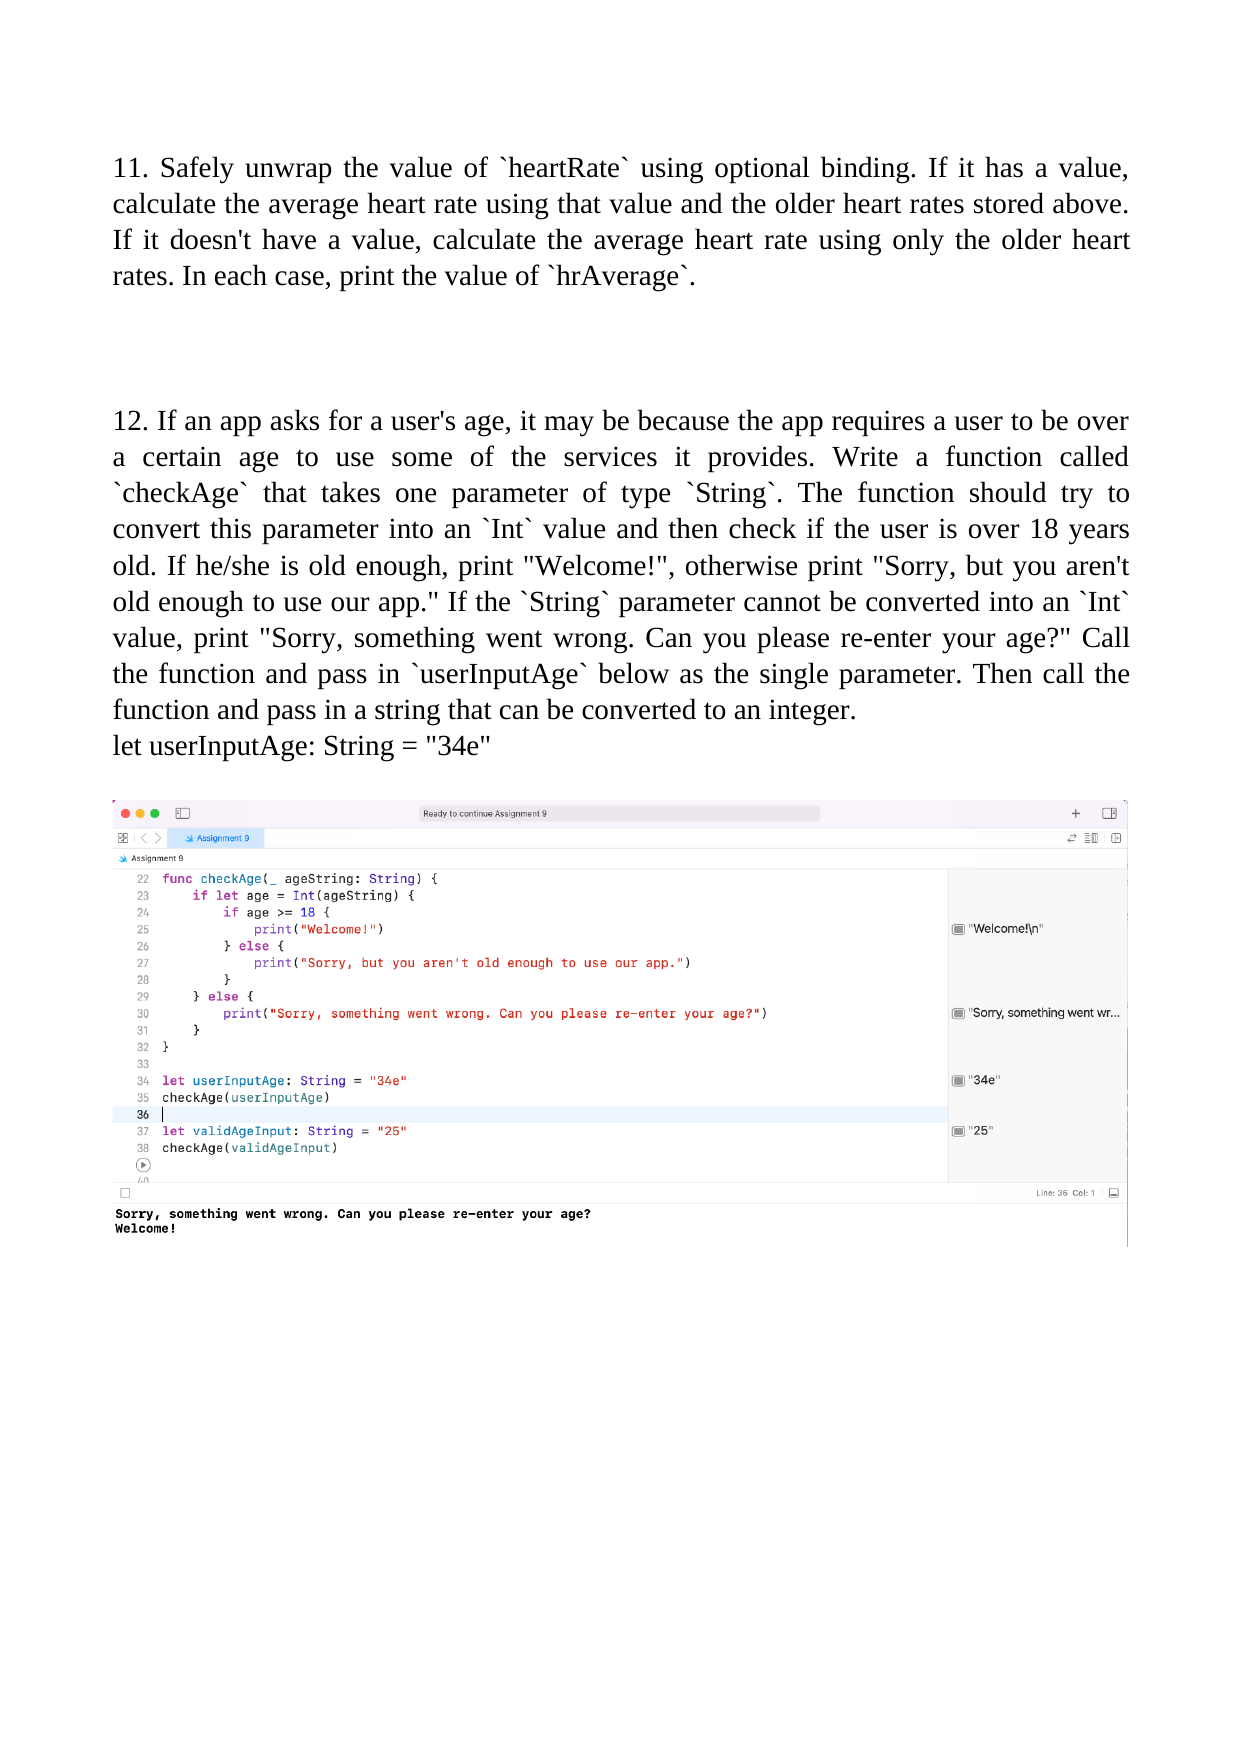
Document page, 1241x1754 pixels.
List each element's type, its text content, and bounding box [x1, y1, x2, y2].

list let userInputAge: String = "34e" [112, 728, 1131, 762]
picture [112, 800, 1128, 1247]
list 11. Safely unwrap the value of `heartRate` using optional binding. If it has a value, calculate the average heart rate using that value and the older heart rates stored above. If it doesn't have a value, calculate the average heart rate using only the older heart rates. In each case, print the value of `hrAverage`. [112, 150, 1131, 292]
list 12. If an app asks for a user's age, it may be because the app requires a user to be over a certain age to use some of the services it provides. Write a function called `checkAge` that takes one parameter of type `String`. The function should try to convert this parameter into an `Int` value and then check if the user is over 18 years old. If he/she is old enough, print "Welcome!", otherwise print "Sorry, but you aren't old enough to use our app." If the `String` parameter cannot be converted into an `Int` value, print "Sorry, something went wrong. Can you please re-enter your age?" Call the function and pass in `userInputAge` below as the single parameter. Then call the function and pass in a string that can be converted to an integer. [112, 403, 1131, 726]
